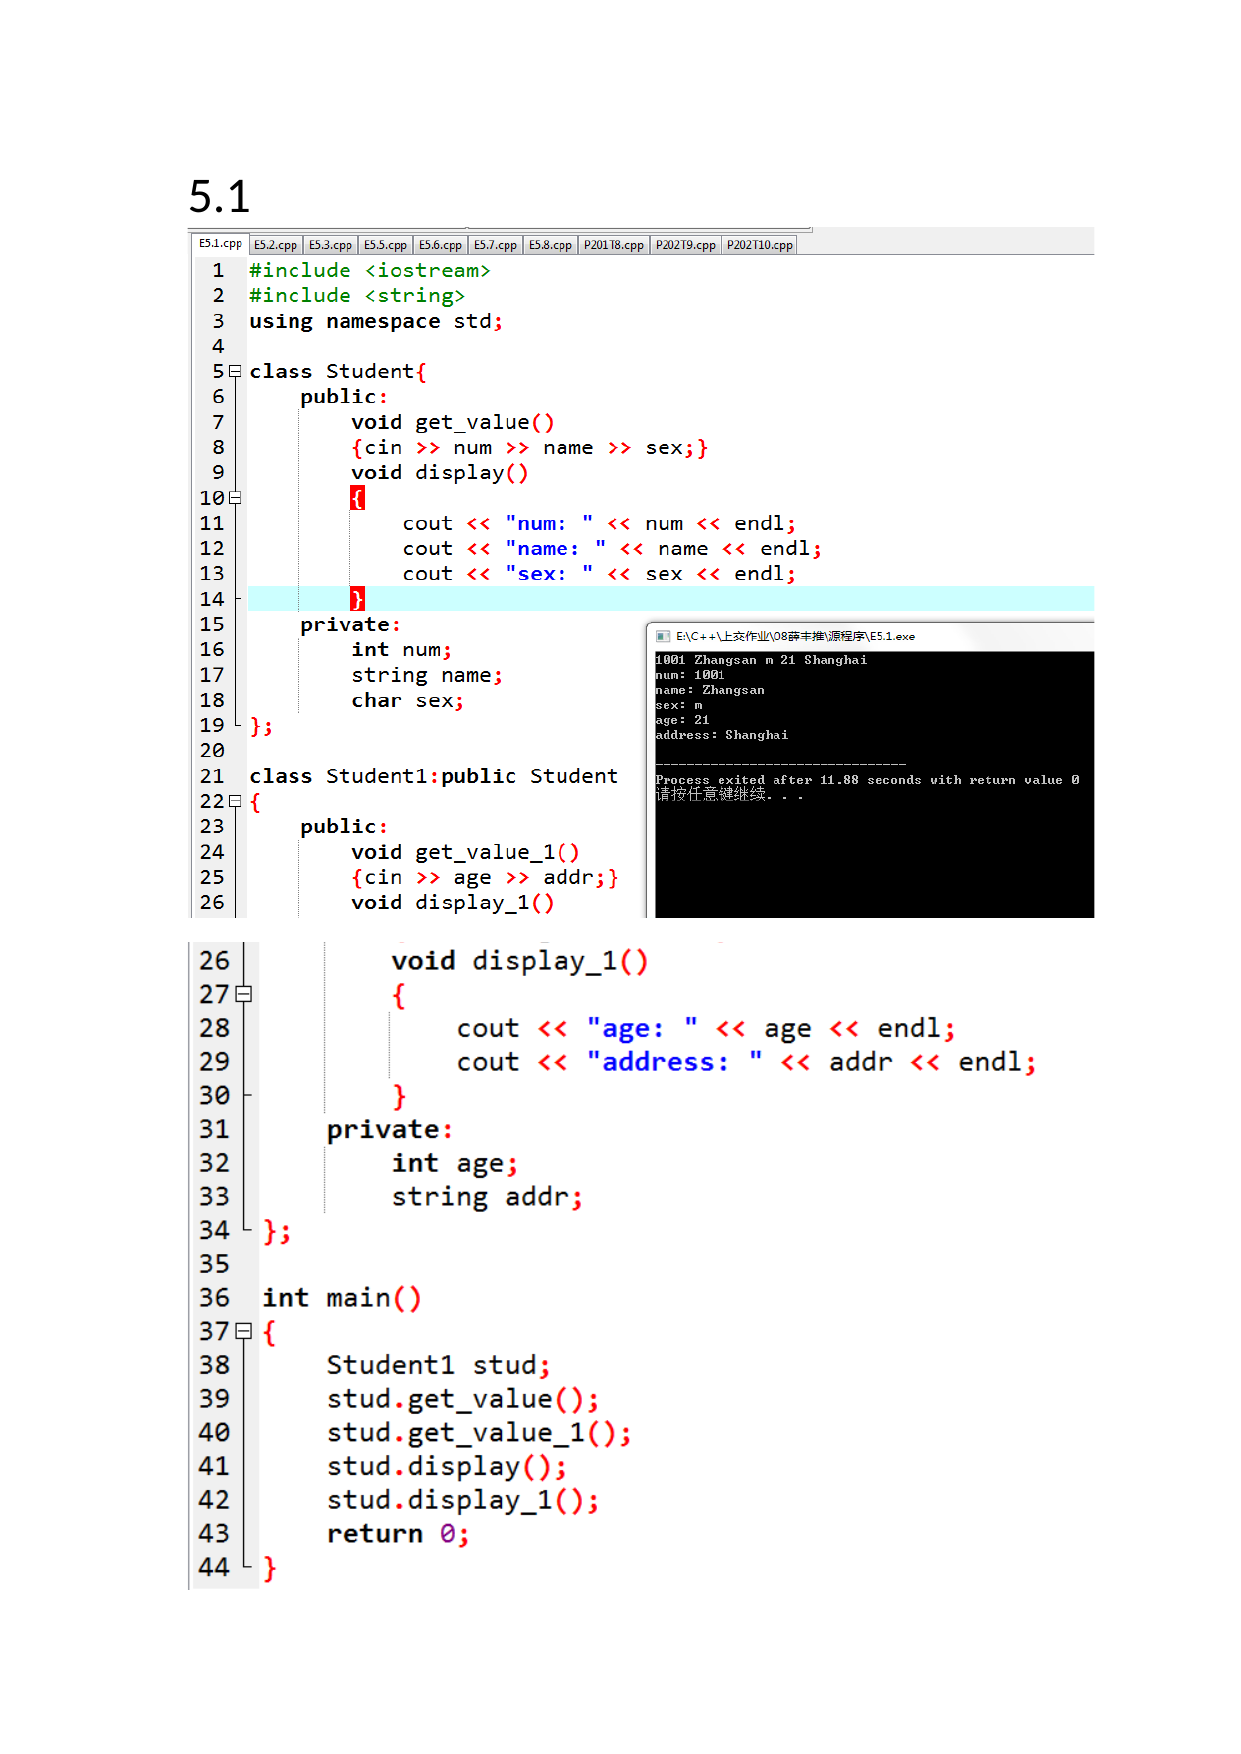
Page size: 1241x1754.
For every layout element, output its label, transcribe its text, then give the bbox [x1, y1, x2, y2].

text 5.1 [187, 162, 1053, 227]
picture [187, 227, 1095, 918]
picture [187, 942, 1053, 1590]
